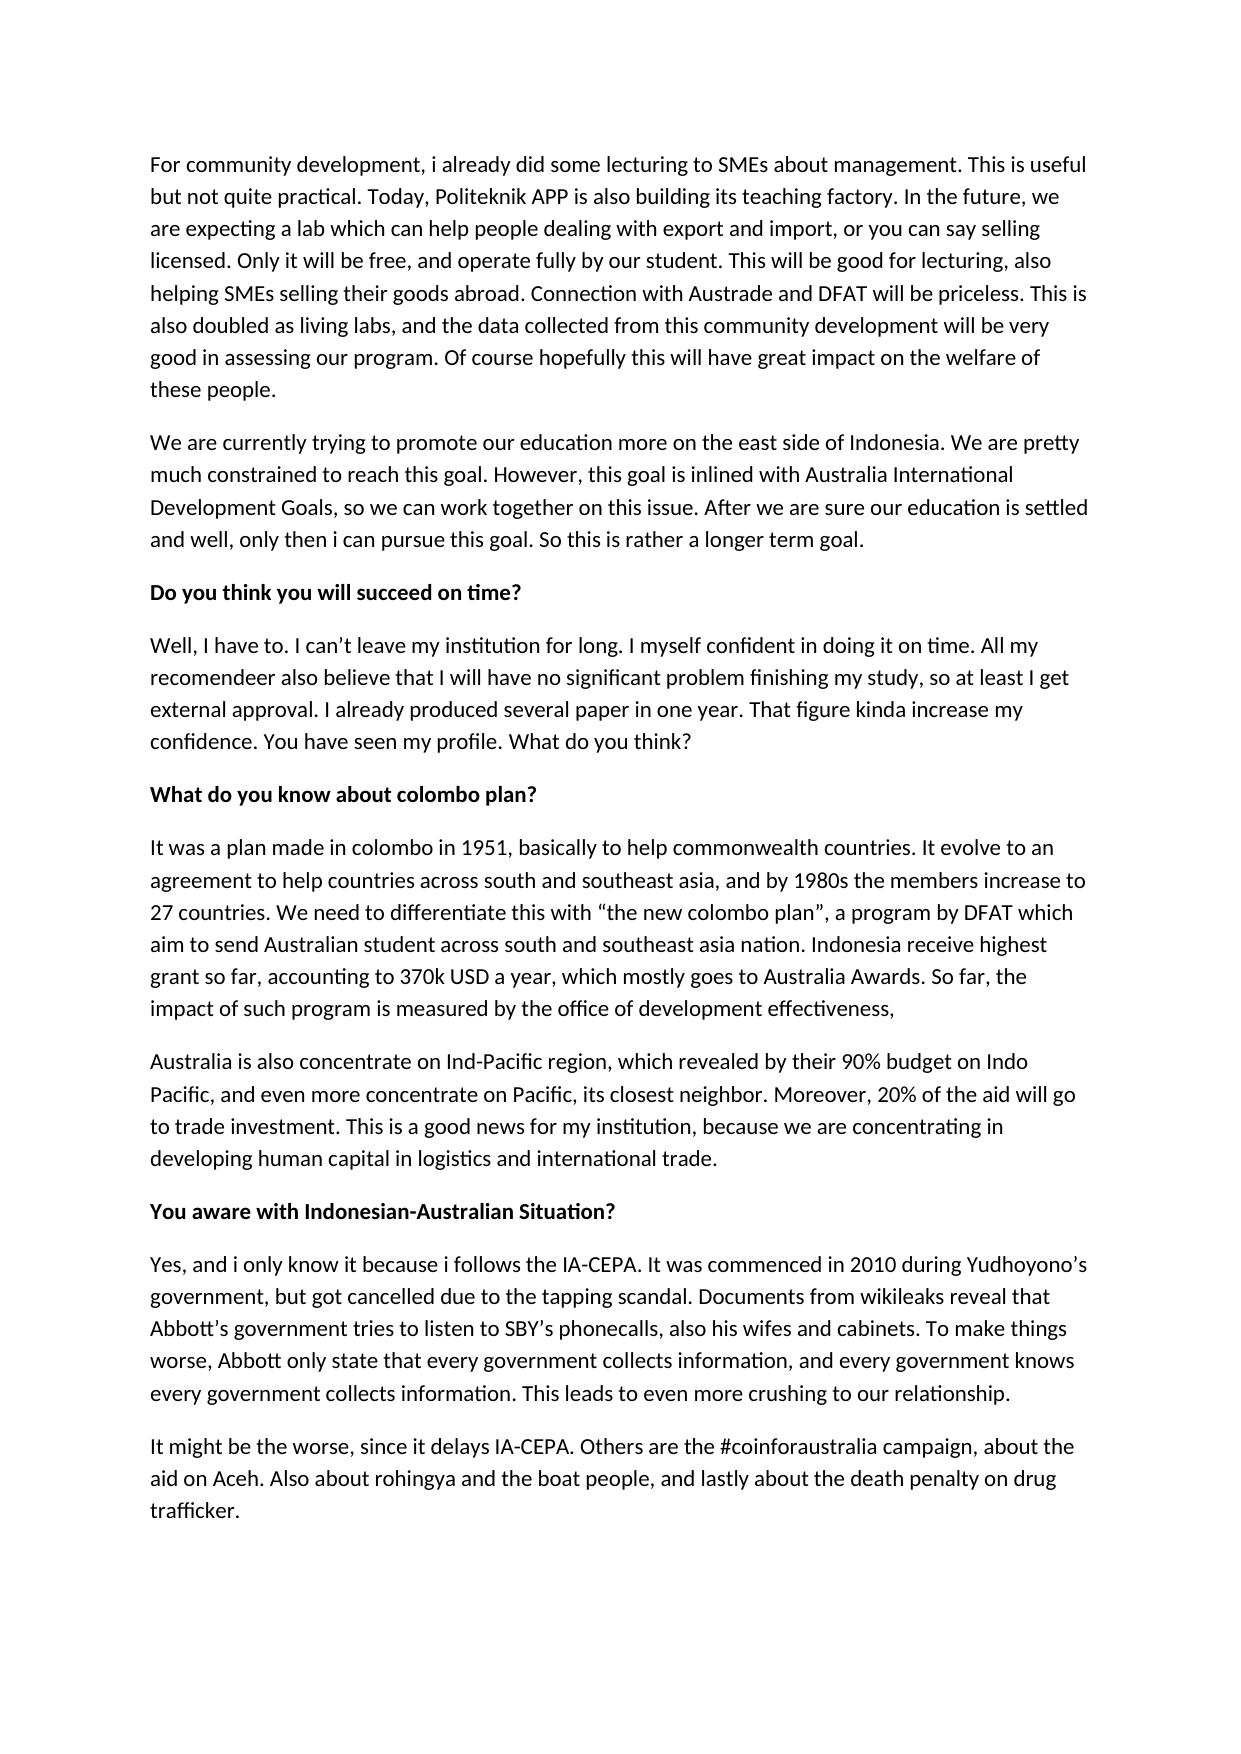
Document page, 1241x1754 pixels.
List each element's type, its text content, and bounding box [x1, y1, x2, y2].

text Australia is also concentrate on Ind-Pacific region, which revealed by their 90% budget on Indo Pacific, and even more concentrate on Pacific, its closest neighbor. Moreover, 20% of the aid will go to trade investment. This is a good news for my institution, because we are concentrating in developing human capital in logistics and international trade. [150, 1047, 1090, 1172]
text For community development, i already did some lecturing to SMEs about management. This is useful but not quite practical. Today, Politeknik APP is also building its teaching factory. In the future, we are expecting a lab which can help people dealing with export and import, or you can say selling licensed. Only it will be free, and operate fully by our student. This will be good for lecturing, also helping SMEs selling their goods abroad. Connection with Austrade and DFAT will be priceless. This is also doubled as living labs, and the data collected from this community development will be very good in assessing our program. Of course hopefully this will have great impact on the welfare of these people. [150, 150, 1090, 403]
text What do you know about colombo plan? [150, 781, 1090, 808]
text Do you think you will succeed on time? [150, 578, 1090, 606]
text It was a plan made in colombo in 1951, basically to help commonwealth countries. It evolve to an agreement to help countries across south and southeast asia, and by 1980s the members increase to 27 countries. We need to differentiate this with “the new colombo plan”, a program by DFAT which aim to send Australian student across south and southeast asia nation. Indonesia receive highest grant so far, accounting to 370k USD a year, which mostly goes to Australia Awards. So far, the impact of such program is measured by the office of development effectiveness, [150, 833, 1090, 1022]
text Well, I have to. I can’t leave my institution for long. I myself confident in doing it on time. All my recomendeer also believe that I will have no significant problem finishing my study, so at least I get external approval. I already produced several paper in one year. That figure kinda increase my confidence. You have seen my profile. What do you think? [150, 631, 1090, 756]
text You aware with Indonesian-Australian Situation? [150, 1197, 1090, 1225]
text We are currently trying to promote our education more on the east side of Indonesia. We are pretty much constrained to reach this goal. However, this goal is inlined with Australia International Development Goals, so we can work together on this issue. After we are sure our education is settled and well, only then i can pursue this goal. So this is rather a longer term goal. [150, 428, 1090, 553]
text It might be the worse, since it delays IA-CEPA. Others are the #coinforaustralia campaign, about the aid on Aceh. Also about rohingya and the boat people, and lastly about the death penalty on drug trafficker. [150, 1432, 1090, 1524]
text Yes, and i only know it because i follows the IA-CEPA. It was commenced in 2010 during Yudhoyono’s government, but got cancelled due to the tapping scandal. Documents from wikileaks reveal that Abbott’s government tries to listen to SBY’s phonecalls, also his wifes and cabinets. To make things worse, Abbott only state that every government collects information, and every government knows every government collects information. This leads to even more crushing to our relationship. [150, 1250, 1090, 1407]
